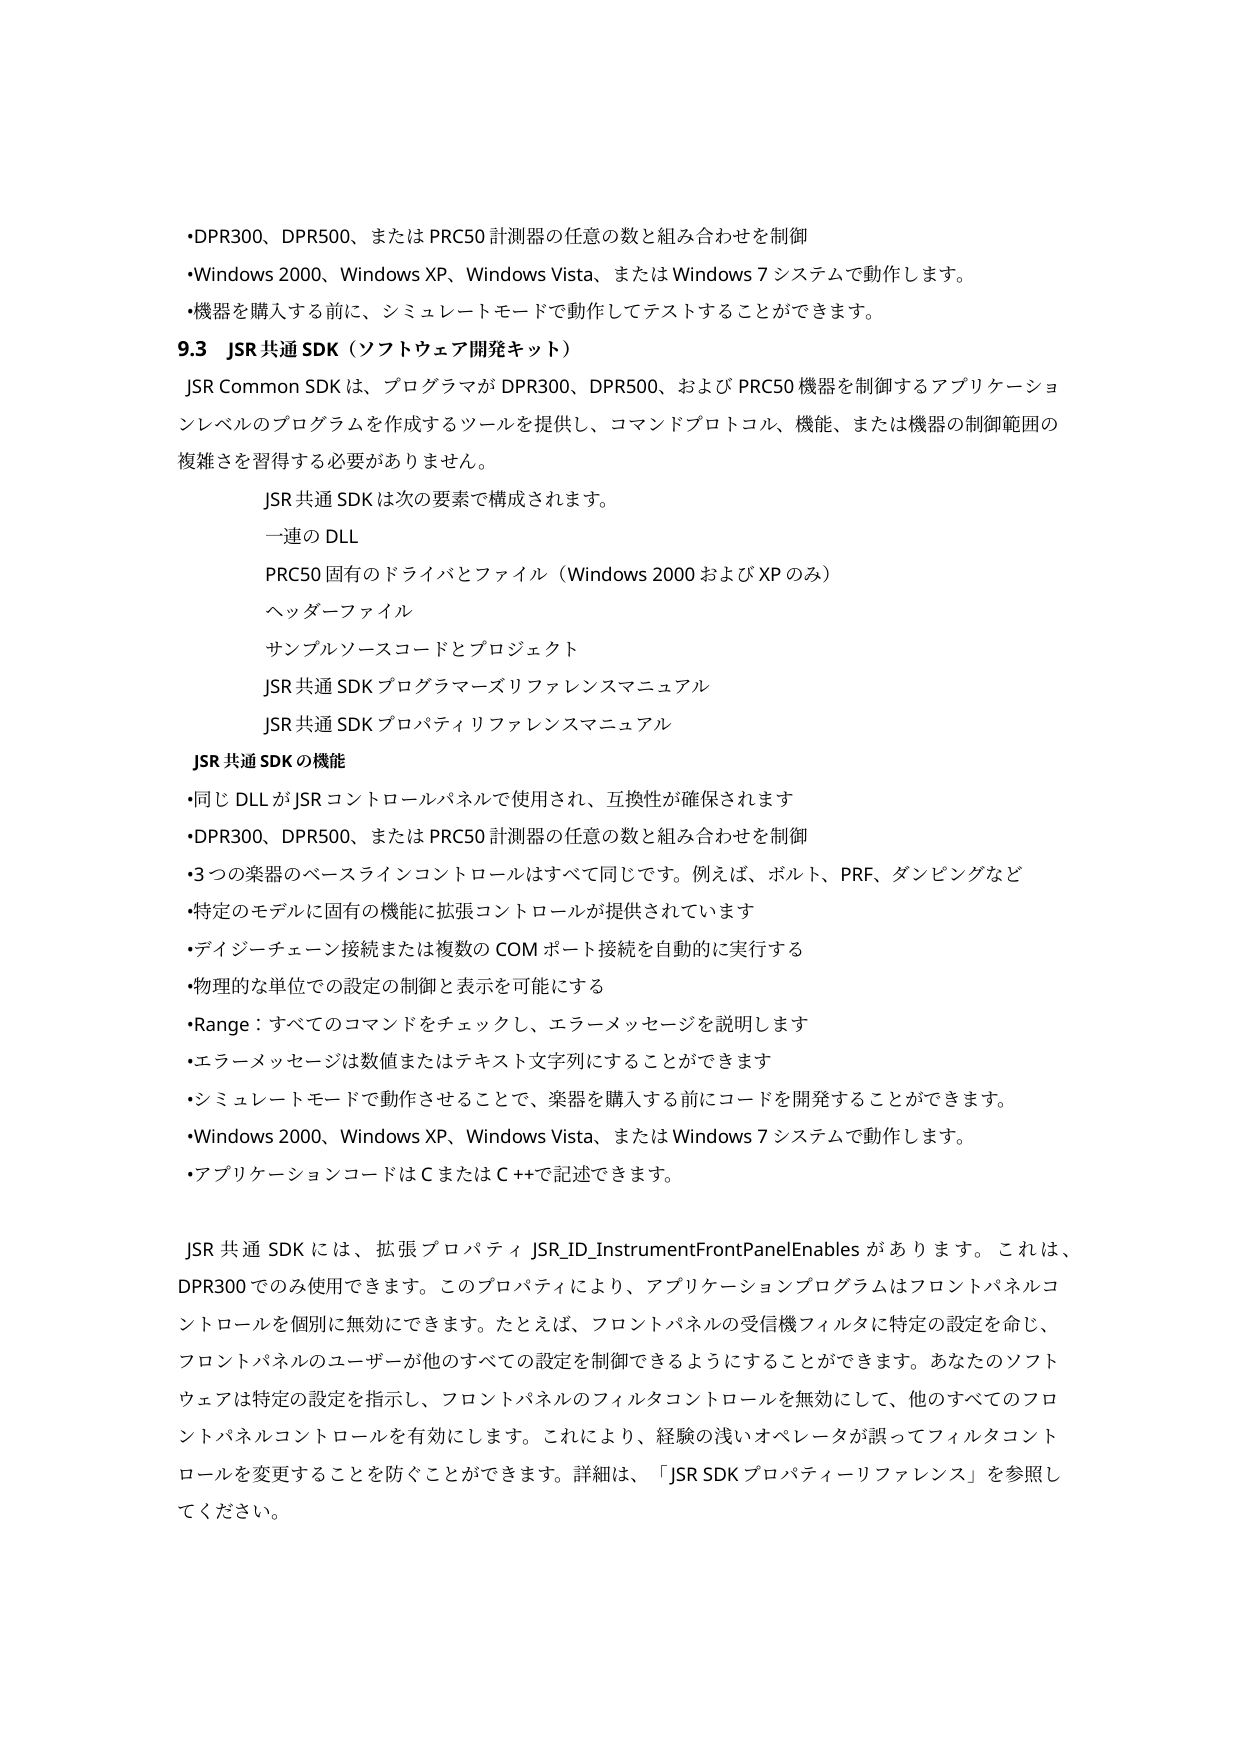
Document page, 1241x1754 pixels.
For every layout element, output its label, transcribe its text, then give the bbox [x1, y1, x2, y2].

text JSR共通SDKには、拡張プロパティJSR_ID_InstrumentFrontPanelEnablesがあります。これは、DPR300でのみ使用できます。このプロパティにより、アプリケーションプログラムはフロントパネルコントロールを個別に無効にできます。たとえば、フロントパネルの受信機フィルタに特定の設定を命じ、フロントパネルのユーザーが他のすべての設定を制御できるようにすることができます。あなたのソフトウェアは特定の設定を指示し、フロントパネルのフィルタコントロールを無効にして、他のすべてのフロントパネルコントロールを有効にします。これにより、経験の浅いオペレータが誤ってフィルタコントロールを変更することを防ぐことができます。詳細は、「JSR SDKプロパティーリファレンス」を参照してください。 [177, 1229, 1063, 1529]
text •機器を購入する前に、シミュレートモードで動作してテストすることができます。 [177, 292, 1063, 329]
text ヘッダーファイル [265, 592, 1063, 629]
text JSR共通SDKの機能 [177, 742, 1063, 779]
text 9.3 JSR共通SDK（ソフトウェア開発キット） [177, 329, 1063, 367]
text •DPR300、DPR500、またはPRC50計測器の任意の数と組み合わせを制御 [177, 817, 1063, 854]
text •デイジーチェーン接続または複数のCOMポート接続を自動的に実行する [177, 929, 1063, 967]
text •物理的な単位での設定の制御と表示を可能にする [177, 967, 1063, 1004]
text JSR Common SDKは、プログラマがDPR300、DPR500、およびPRC50機器を制御するアプリケーションレベルのプログラムを作成するツールを提供し、コマンドプロトコル、機能、または機器の制御範囲の複雑さを習得する必要がありません。 [177, 367, 1063, 479]
text JSR共通SDKプログラマーズリファレンスマニュアル [265, 667, 1063, 704]
text •Windows 2000、Windows XP、Windows Vista、またはWindows 7システムで動作します。 [177, 254, 1063, 292]
text •アプリケーションコードはCまたはC ++で記述できます。 [177, 1154, 1063, 1192]
text 一連のDLL [177, 517, 1063, 554]
text •DPR300、DPR500、またはPRC50計測器の任意の数と組み合わせを制御 [177, 217, 1063, 254]
text サンプルソースコードとプロジェクト [265, 629, 1063, 667]
text JSR共通SDKは次の要素で構成されます。 [177, 479, 1063, 517]
text •シミュレートモードで動作させることで、楽器を購入する前にコードを開発することができます。 [177, 1079, 1063, 1117]
text •同じDLLがJSRコントロールパネルで使用され、互換性が確保されます [177, 779, 1063, 817]
text •エラーメッセージは数値またはテキスト文字列にすることができます [177, 1042, 1063, 1079]
text •3つの楽器のベースラインコントロールはすべて同じです。例えば、ボルト、PRF、ダンピングなど [177, 854, 1063, 892]
text •特定のモデルに固有の機能に拡張コントロールが提供されています [177, 892, 1063, 929]
text •Windows 2000、Windows XP、Windows Vista、またはWindows 7システムで動作します。 [177, 1117, 1063, 1154]
text JSR共通SDKプロパティリファレンスマニュアル [265, 704, 1063, 742]
text •Range：すべてのコマンドをチェックし、エラーメッセージを説明します [177, 1004, 1063, 1042]
text PRC50固有のドライバとファイル（Windows 2000およびXPのみ） [265, 554, 1063, 592]
